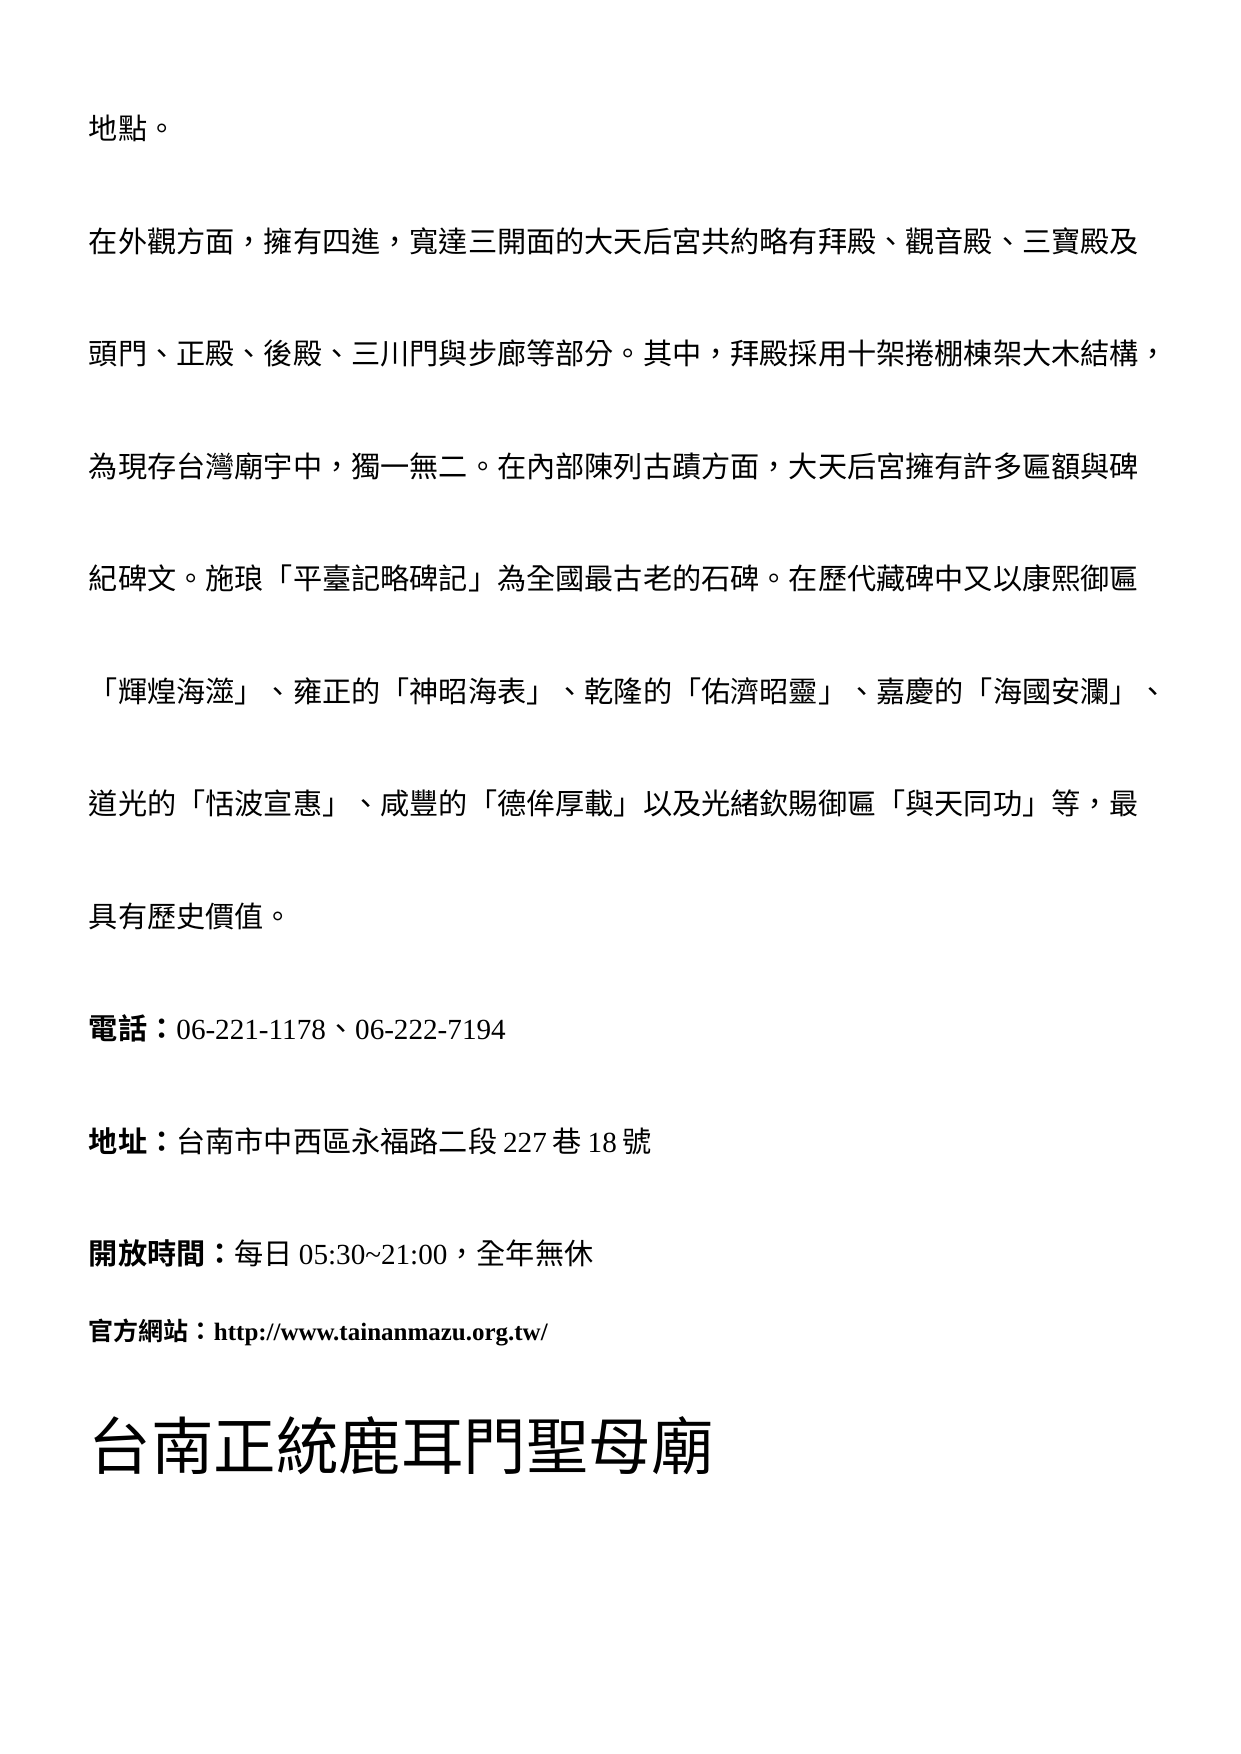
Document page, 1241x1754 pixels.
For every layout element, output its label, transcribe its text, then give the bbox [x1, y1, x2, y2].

text 台南正統鹿耳門聖母廟 [89, 1386, 1152, 1498]
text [89, 89, 1152, 1289]
text 官方網站：http://www.tainanmazu.org.tw/ [89, 1311, 1152, 1348]
